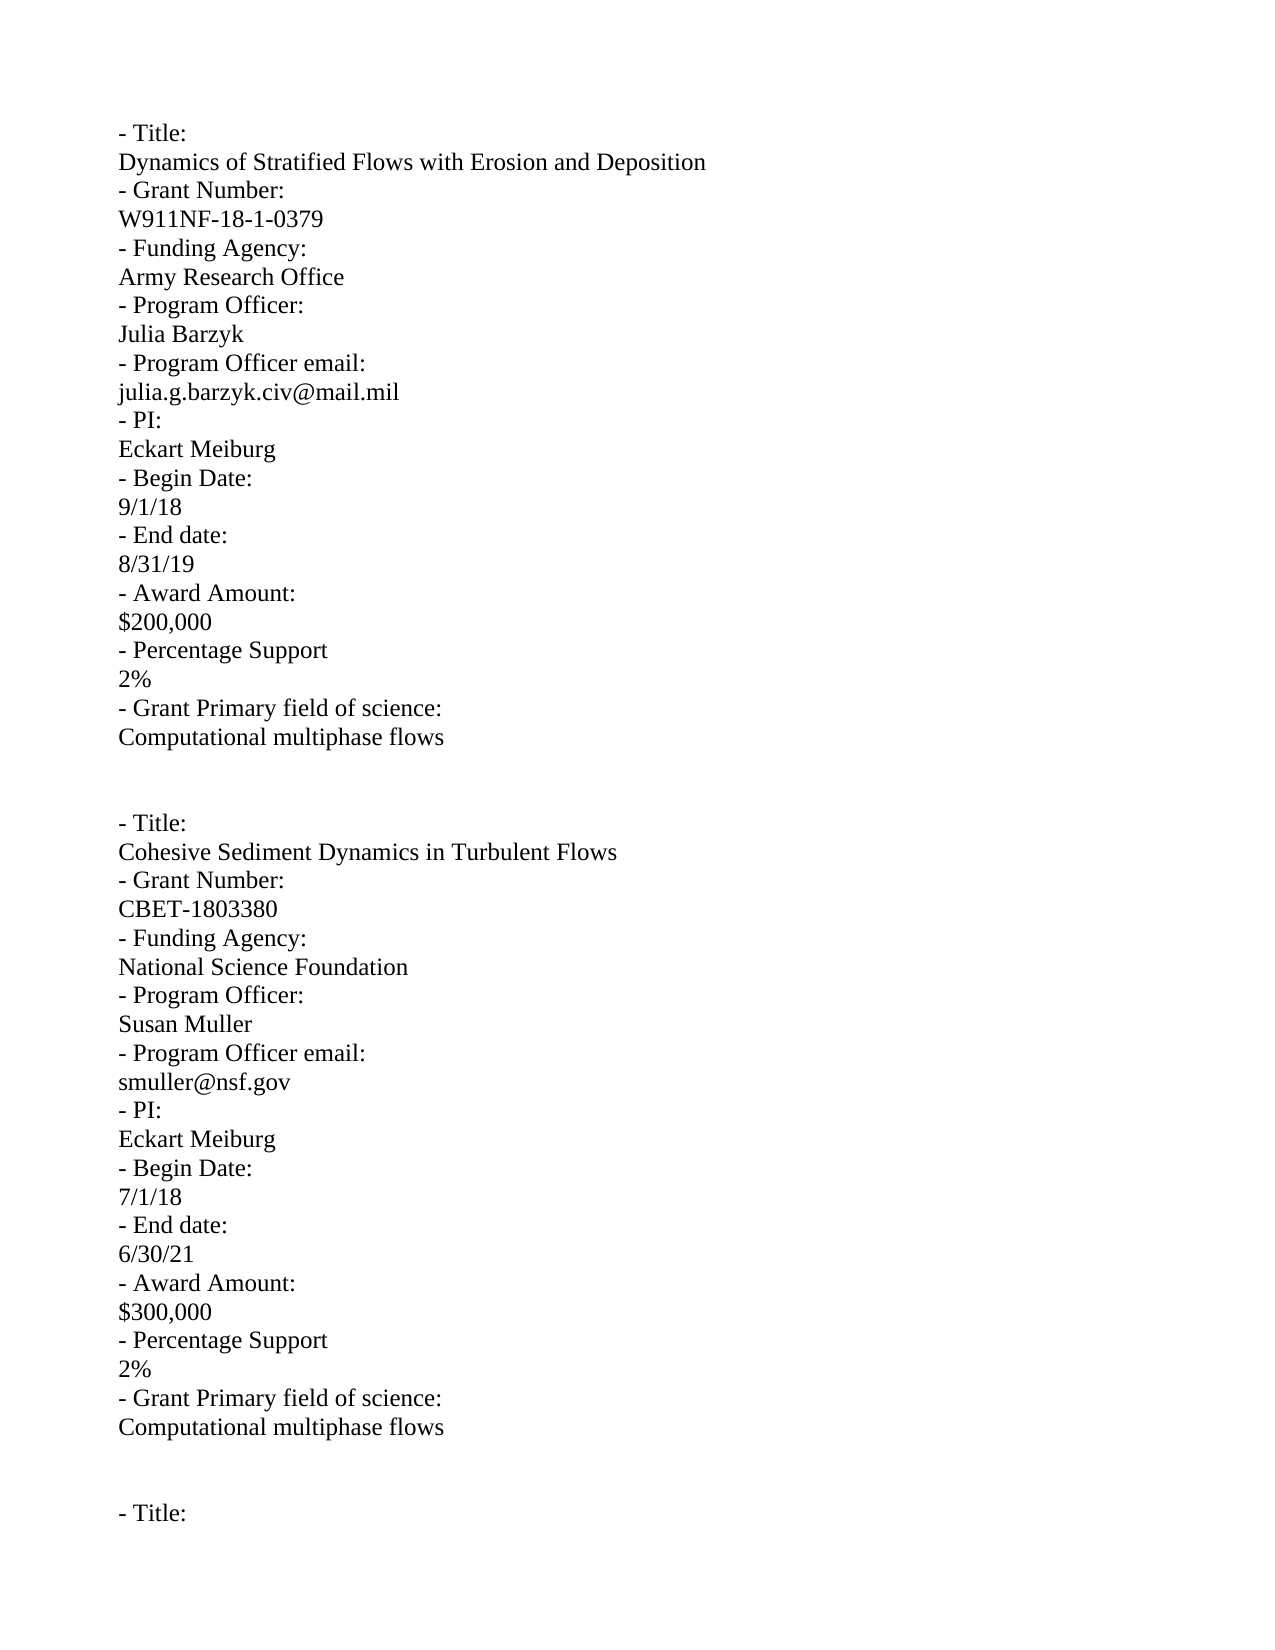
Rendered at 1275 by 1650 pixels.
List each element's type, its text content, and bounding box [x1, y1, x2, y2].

text 9/1/18 [118, 492, 1157, 521]
text - Grant Number: [118, 176, 1157, 204]
text - Funding Agency: [118, 233, 1157, 262]
text - Program Officer: [118, 291, 1157, 319]
text Computational multiphase flows [118, 722, 1157, 751]
text - Percentage Support [118, 636, 1157, 664]
text $200,000 [118, 607, 1157, 636]
text W911NF-18-1-0379 [118, 204, 1157, 233]
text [118, 808, 1157, 1527]
text - Grant Primary field of science: [118, 693, 1157, 722]
text - Title: [118, 118, 1157, 147]
text - Award Amount: [118, 578, 1157, 607]
text - Program Officer email: [118, 348, 1157, 377]
text - End date: [118, 521, 1157, 549]
text 8/31/19 [118, 549, 1157, 578]
text Julia Barzyk [118, 319, 1157, 348]
text Army Research Office [118, 262, 1157, 291]
text - Begin Date: [118, 463, 1157, 492]
text 2% [118, 664, 1157, 693]
text julia.g.barzyk.civ@mail.mil [118, 377, 1157, 406]
text - PI: [118, 406, 1157, 434]
text Dynamics of Stratified Flows with Erosion and Deposition [118, 147, 1157, 176]
text Eckart Meiburg [118, 434, 1157, 463]
